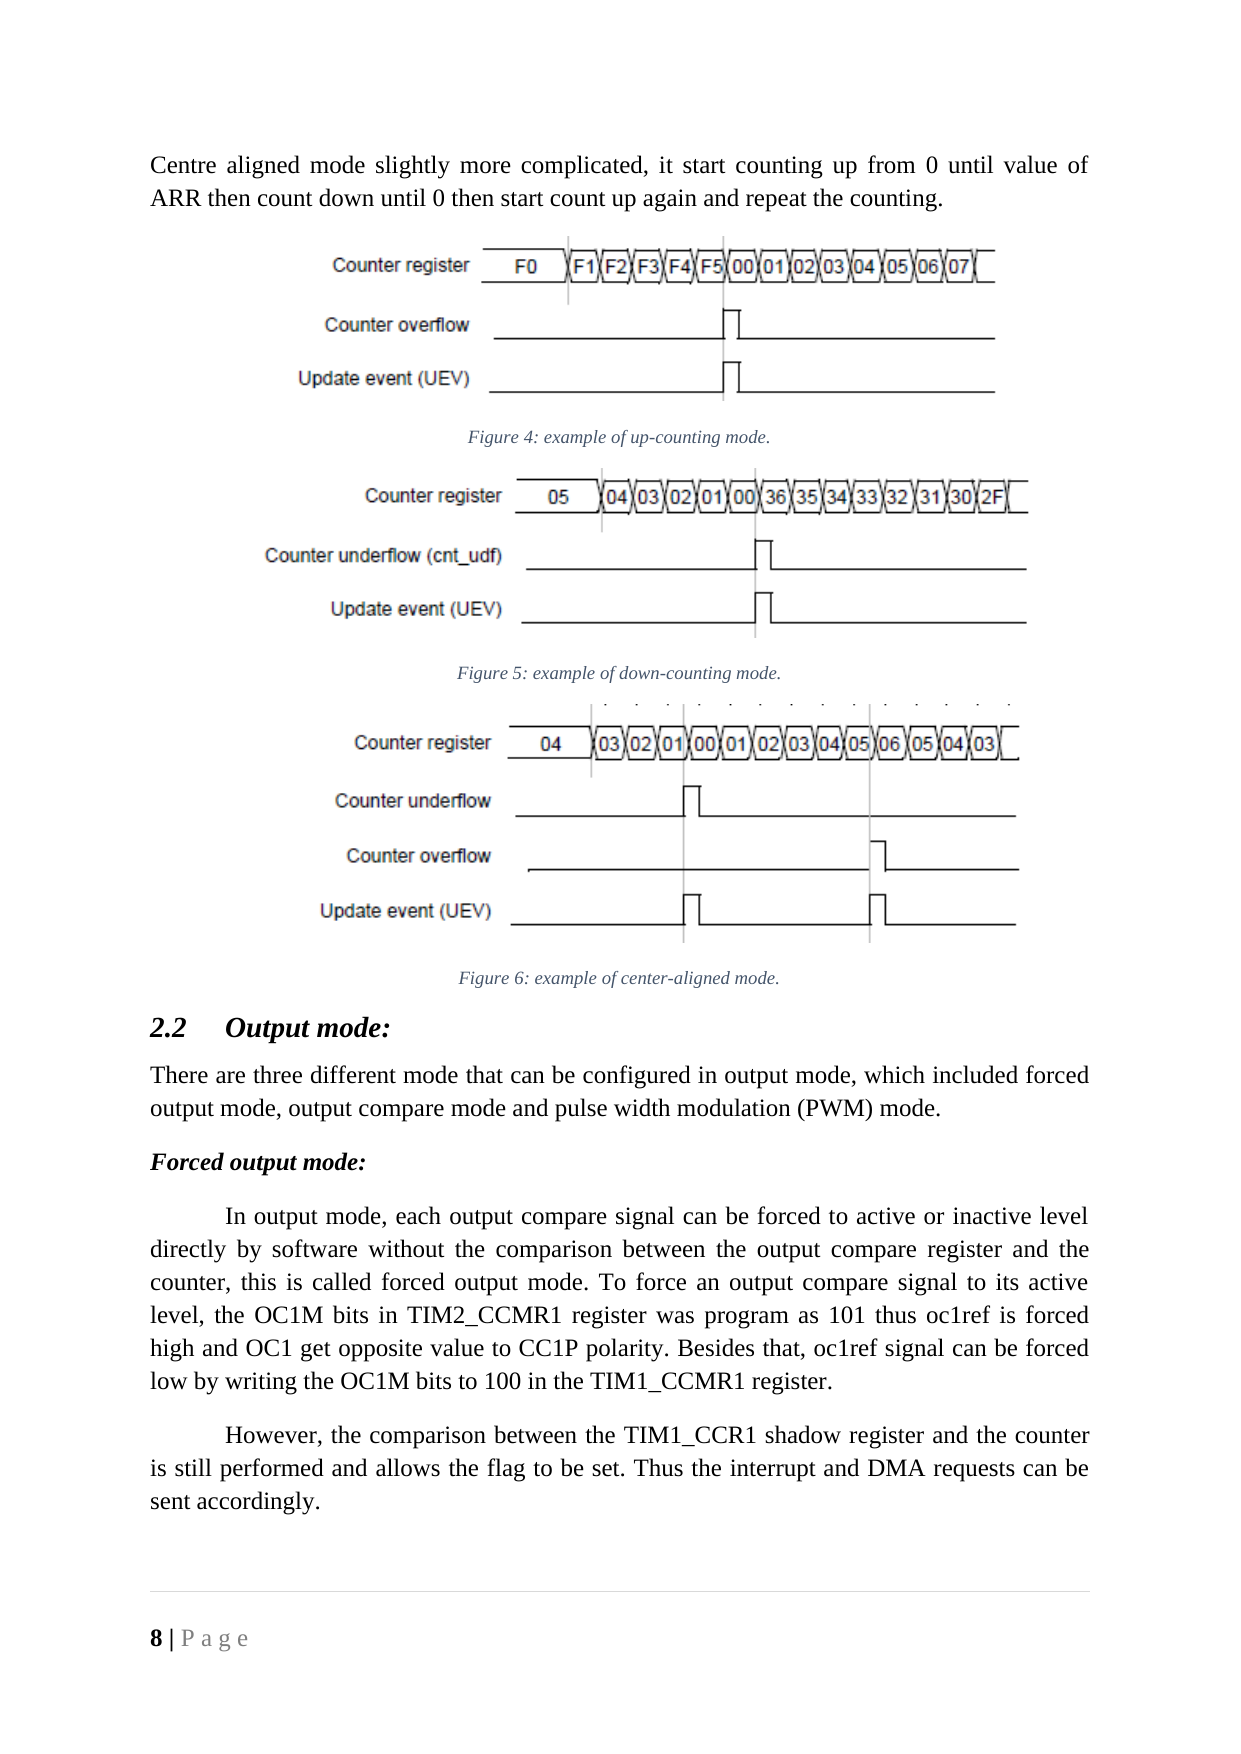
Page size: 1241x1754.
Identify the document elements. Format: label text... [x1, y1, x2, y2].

text Figure 6: example of center-aligned mode. [150, 967, 1090, 989]
subtitle 2.2 Output mode: [150, 1010, 1090, 1043]
picture [237, 468, 1041, 638]
text Forced output mode: [150, 1147, 1090, 1176]
picture [267, 236, 1010, 401]
picture [231, 704, 1046, 943]
text In output mode, each output compare signal can be forced to active or inactive level directly by software without the comparison between the output compare register and the counter, this is called forced output mode. To force an output compare signal to its active level, the OC1M bits in TIM2_CCMR1 register was program as 101 thus oc1ref is forced high and OC1 get opposite value to CC1P polarity. Besides that, oc1ref signal can be forced low by writing the OC1M bits to 100 in the TIM1_CCMR1 register. [150, 1201, 1090, 1394]
text However, the comparison between the TIM1_CCR1 shadow register and the counter is still performed and allows the flag to be set. Thus the interrupt and DMA requests can be sent accordingly. [150, 1420, 1090, 1514]
text There are three different mode that can be configured in output mode, which included forced output mode, output compare mode and pulse width modulation (PWM) mode. [150, 1060, 1090, 1122]
text Figure 4: example of up-counting mode. [150, 426, 1090, 448]
text Figure 5: example of down-counting mode. [150, 662, 1090, 684]
